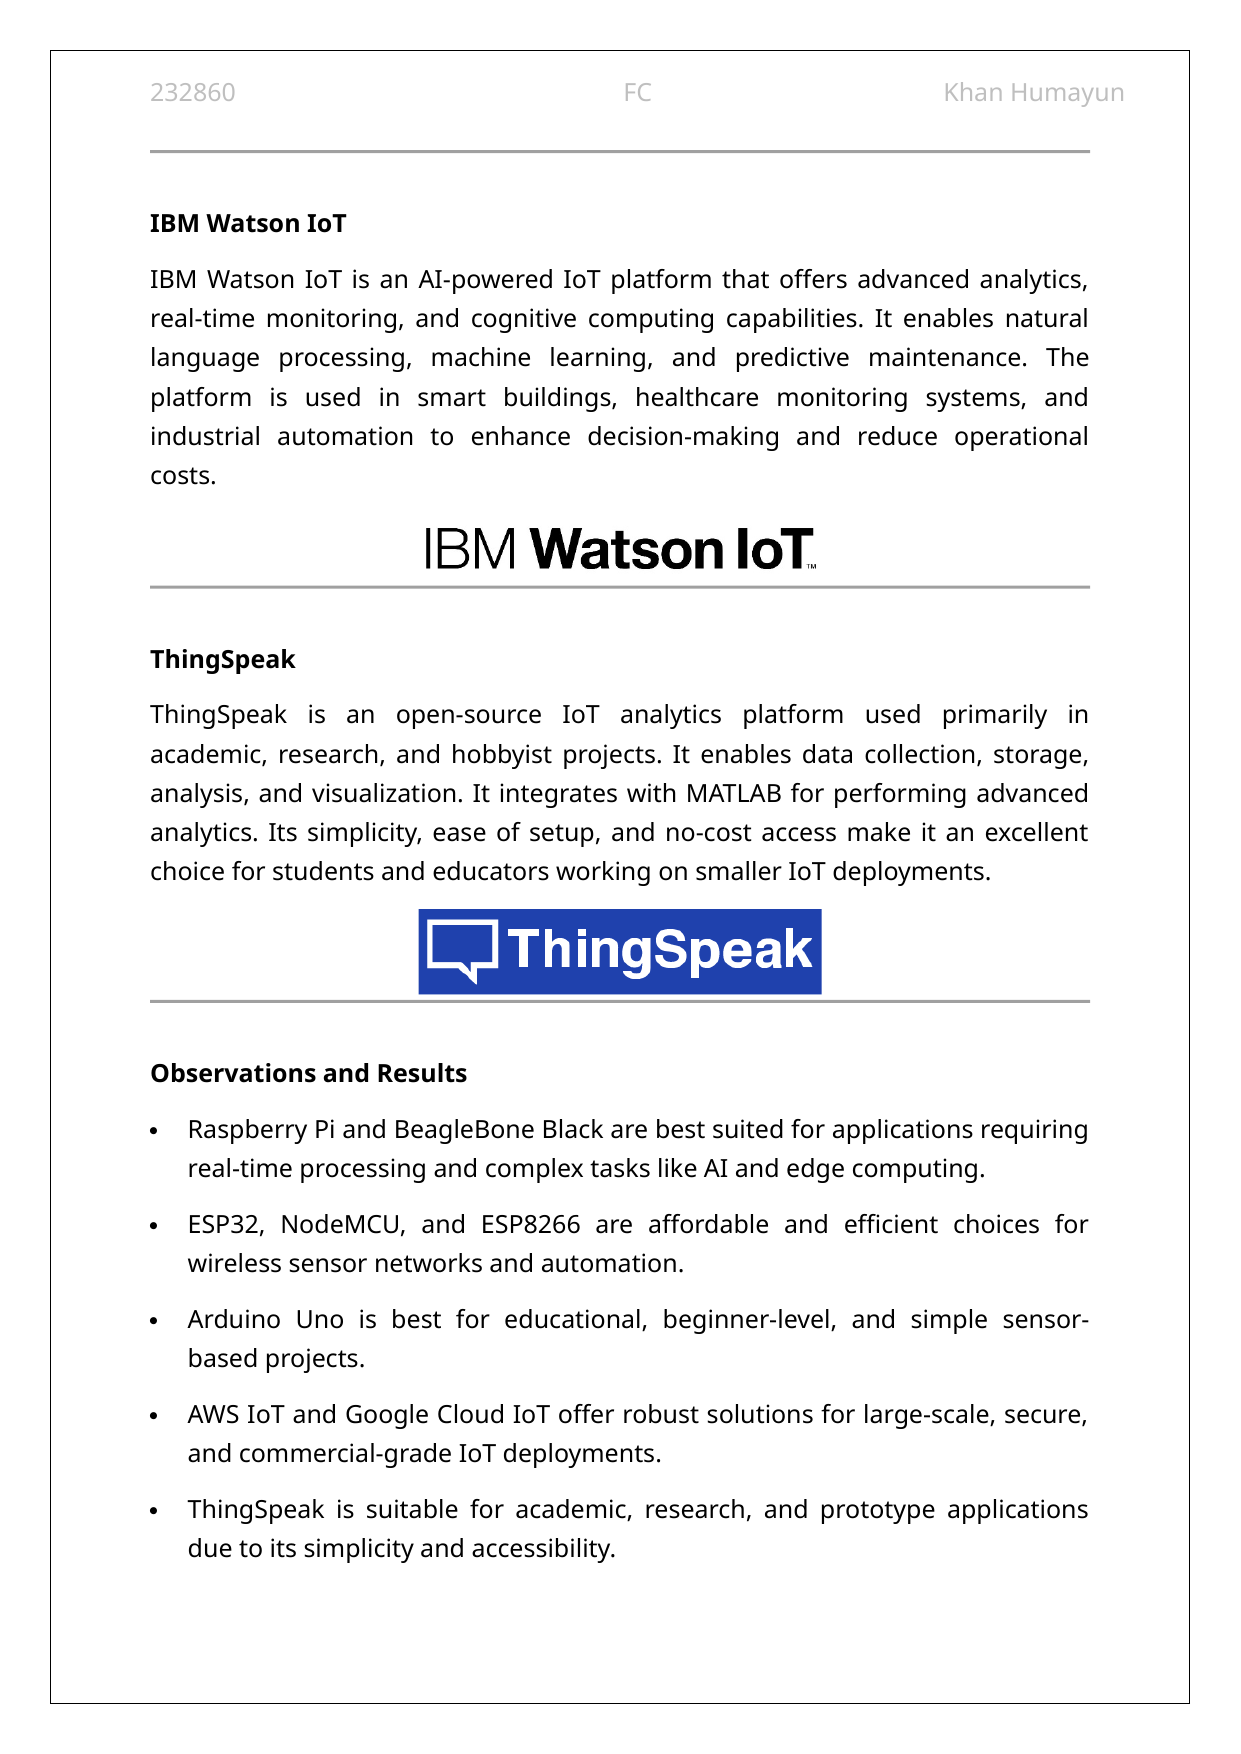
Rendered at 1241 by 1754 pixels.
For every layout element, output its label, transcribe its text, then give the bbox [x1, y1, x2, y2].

list Raspberry Pi and BeagleBone Black are best suited for applications requiring real-time processing and complex tasks like AI and edge computing. [150, 1111, 1090, 1185]
picture [418, 909, 822, 995]
list AWS IoT and Google Cloud IoT offer robust solutions for large-scale, secure, and commercial-grade IoT deployments. [150, 1396, 1090, 1470]
text IBM Watson IoT [150, 206, 1090, 240]
text ThingSpeak is an open-source IoT analytics platform used primarily in academic, research, and hobbyist projects. It enables data collection, storage, analysis, and visualization. It integrates with MATLAB for performing advanced analytics. Its simplicity, ease of setup, and no-cost access make it an excellent choice for students and educators working on smaller IoT deployments. [150, 697, 1090, 888]
list Arduino Uno is best for educational, beginner-level, and simple sensor-based projects. [150, 1301, 1090, 1375]
text ThingSpeak [150, 641, 1090, 675]
text Observations and Results [150, 1056, 1090, 1090]
list ThingSpeak is suitable for academic, research, and prototype applications due to its simplicity and accessibility. [150, 1491, 1090, 1565]
list ESP32, NodeMCU, and ESP8266 are affordable and efficient choices for wireless sensor networks and automation. [150, 1206, 1090, 1280]
picture [416, 513, 824, 581]
text IBM Watson IoT is an AI-powered IoT platform that offers advanced analytics, real-time monitoring, and cognitive computing capabilities. It enables natural language processing, machine learning, and predictive maintenance. The platform is used in smart buildings, healthcare monitoring systems, and industrial automation to enhance decision-making and reduce operational costs. [150, 262, 1090, 492]
